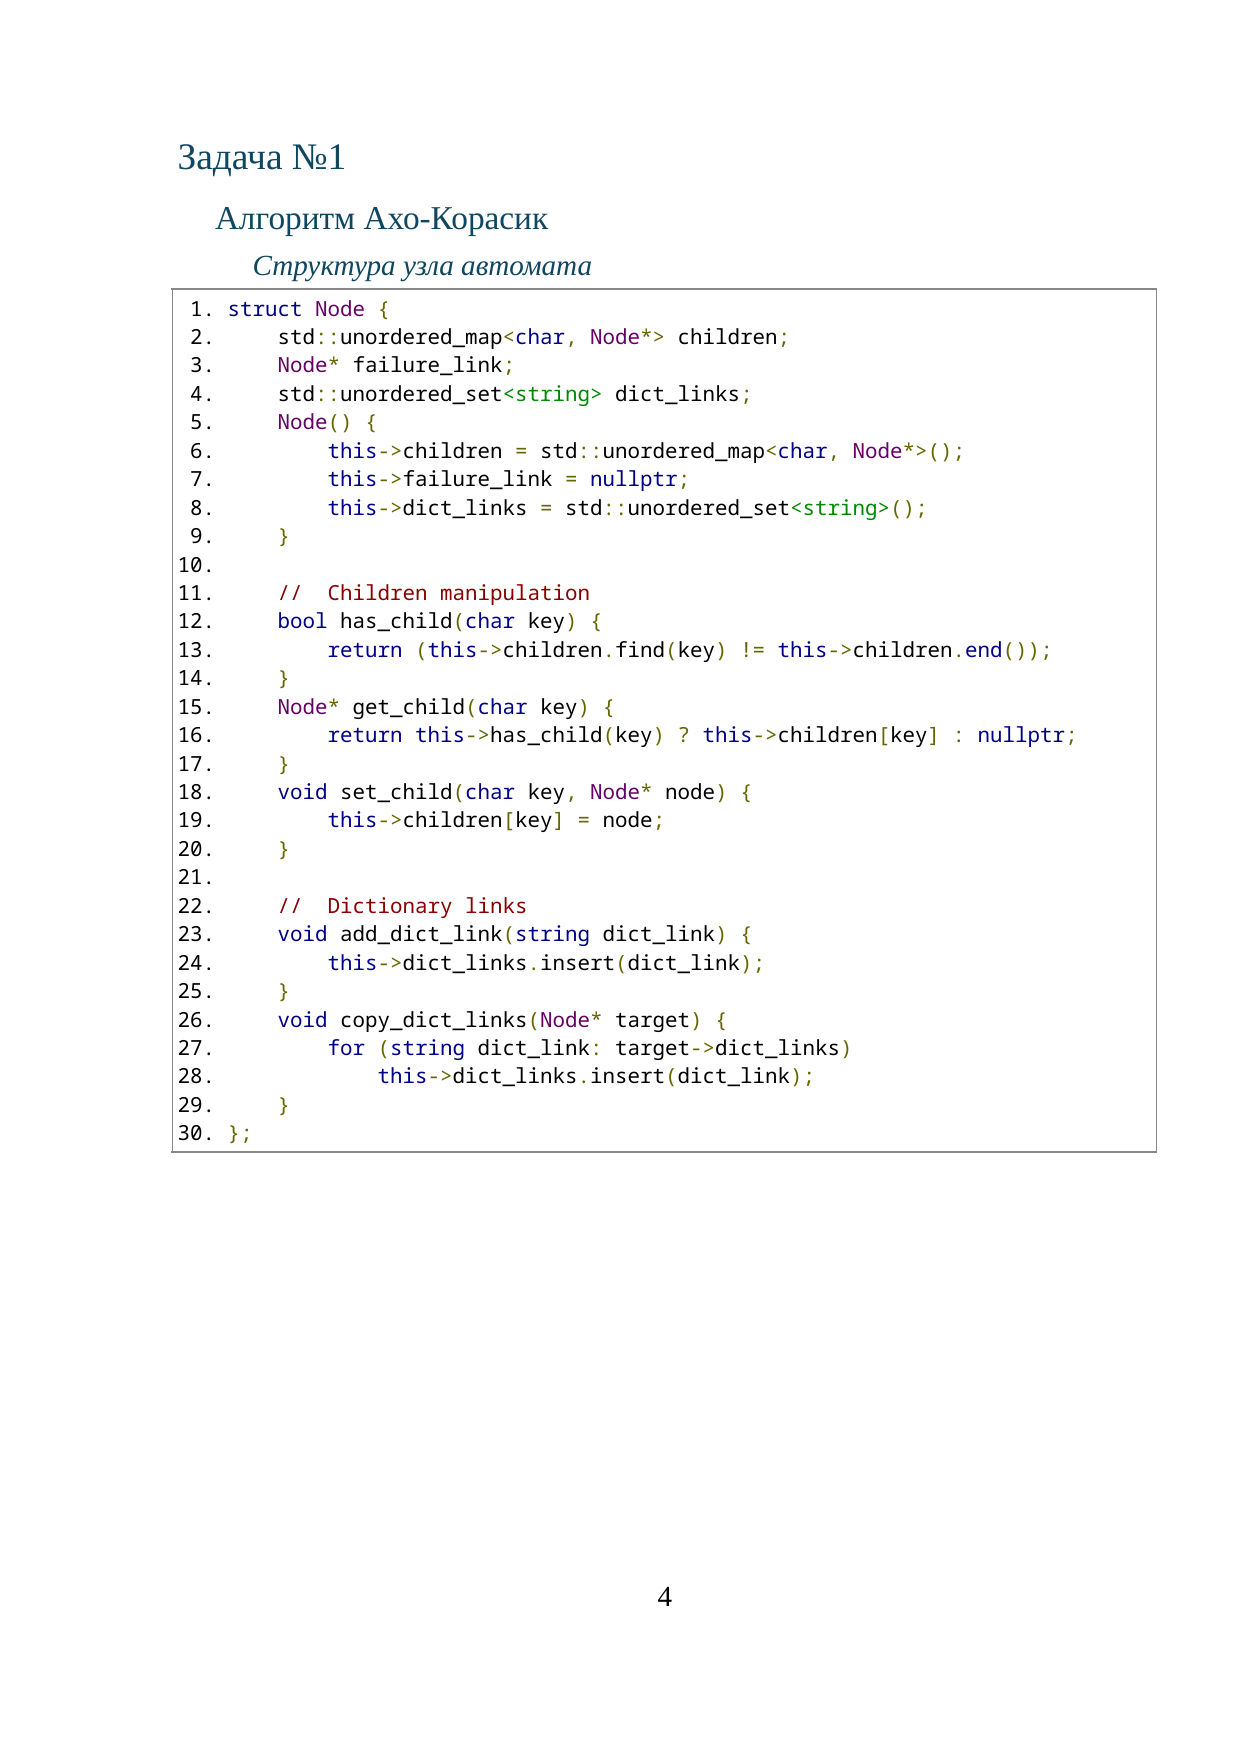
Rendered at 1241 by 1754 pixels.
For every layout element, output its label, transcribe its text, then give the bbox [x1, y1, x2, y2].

subtitle Алгоритм Ахо-Корасик [177, 198, 1152, 236]
subtitle Структура узла автомата [177, 248, 1152, 281]
text 1. struct Node { [173, 290, 1156, 322]
text 26. void copy_dict_links(Node* target) { [177, 1005, 1152, 1033]
text 14. } [177, 663, 1152, 692]
text 25. } [177, 976, 1152, 1005]
text 10. [177, 550, 1152, 578]
text 30. }; [173, 1113, 1156, 1151]
text 20. } [177, 834, 1152, 862]
text 27. for (string dict_link: target->dict_links) [177, 1033, 1152, 1062]
text 13. return (this->children.find(key) != this->children.end()); [177, 635, 1152, 663]
text 22. // Dictionary links [177, 891, 1152, 919]
text 29. } [177, 1090, 1152, 1113]
text 24. this->dict_links.insert(dict_link); [177, 948, 1152, 976]
text 6. this->children = std::unordered_map<char, Node*>(); [177, 436, 1152, 464]
text 18. void set_child(char key, Node* node) { [177, 777, 1152, 806]
text 12. bool has_child(char key) { [177, 607, 1152, 635]
text 8. this->dict_links = std::unordered_set<string>(); [177, 493, 1152, 521]
text 3. Node* failure_link; [177, 351, 1152, 379]
text 21. [177, 862, 1152, 891]
subtitle Задача №1 [177, 135, 1152, 178]
text 17. } [177, 749, 1152, 777]
text 9. } [177, 521, 1152, 550]
text 11. // Children manipulation [177, 578, 1152, 607]
text 7. this->failure_link = nullptr; [177, 464, 1152, 493]
text 5. Node() { [177, 407, 1152, 436]
text 19. this->children[key] = node; [177, 806, 1152, 834]
text 4. std::unordered_set<string> dict_links; [177, 379, 1152, 407]
text 16. return this->has_child(key) ? this->children[key] : nullptr; [177, 720, 1152, 749]
text 15. Node* get_child(char key) { [177, 692, 1152, 720]
text 2. std::unordered_map<char, Node*> children; [177, 322, 1152, 351]
text 23. void add_dict_link(string dict_link) { [177, 919, 1152, 948]
text 28. this->dict_links.insert(dict_link); [177, 1062, 1152, 1090]
